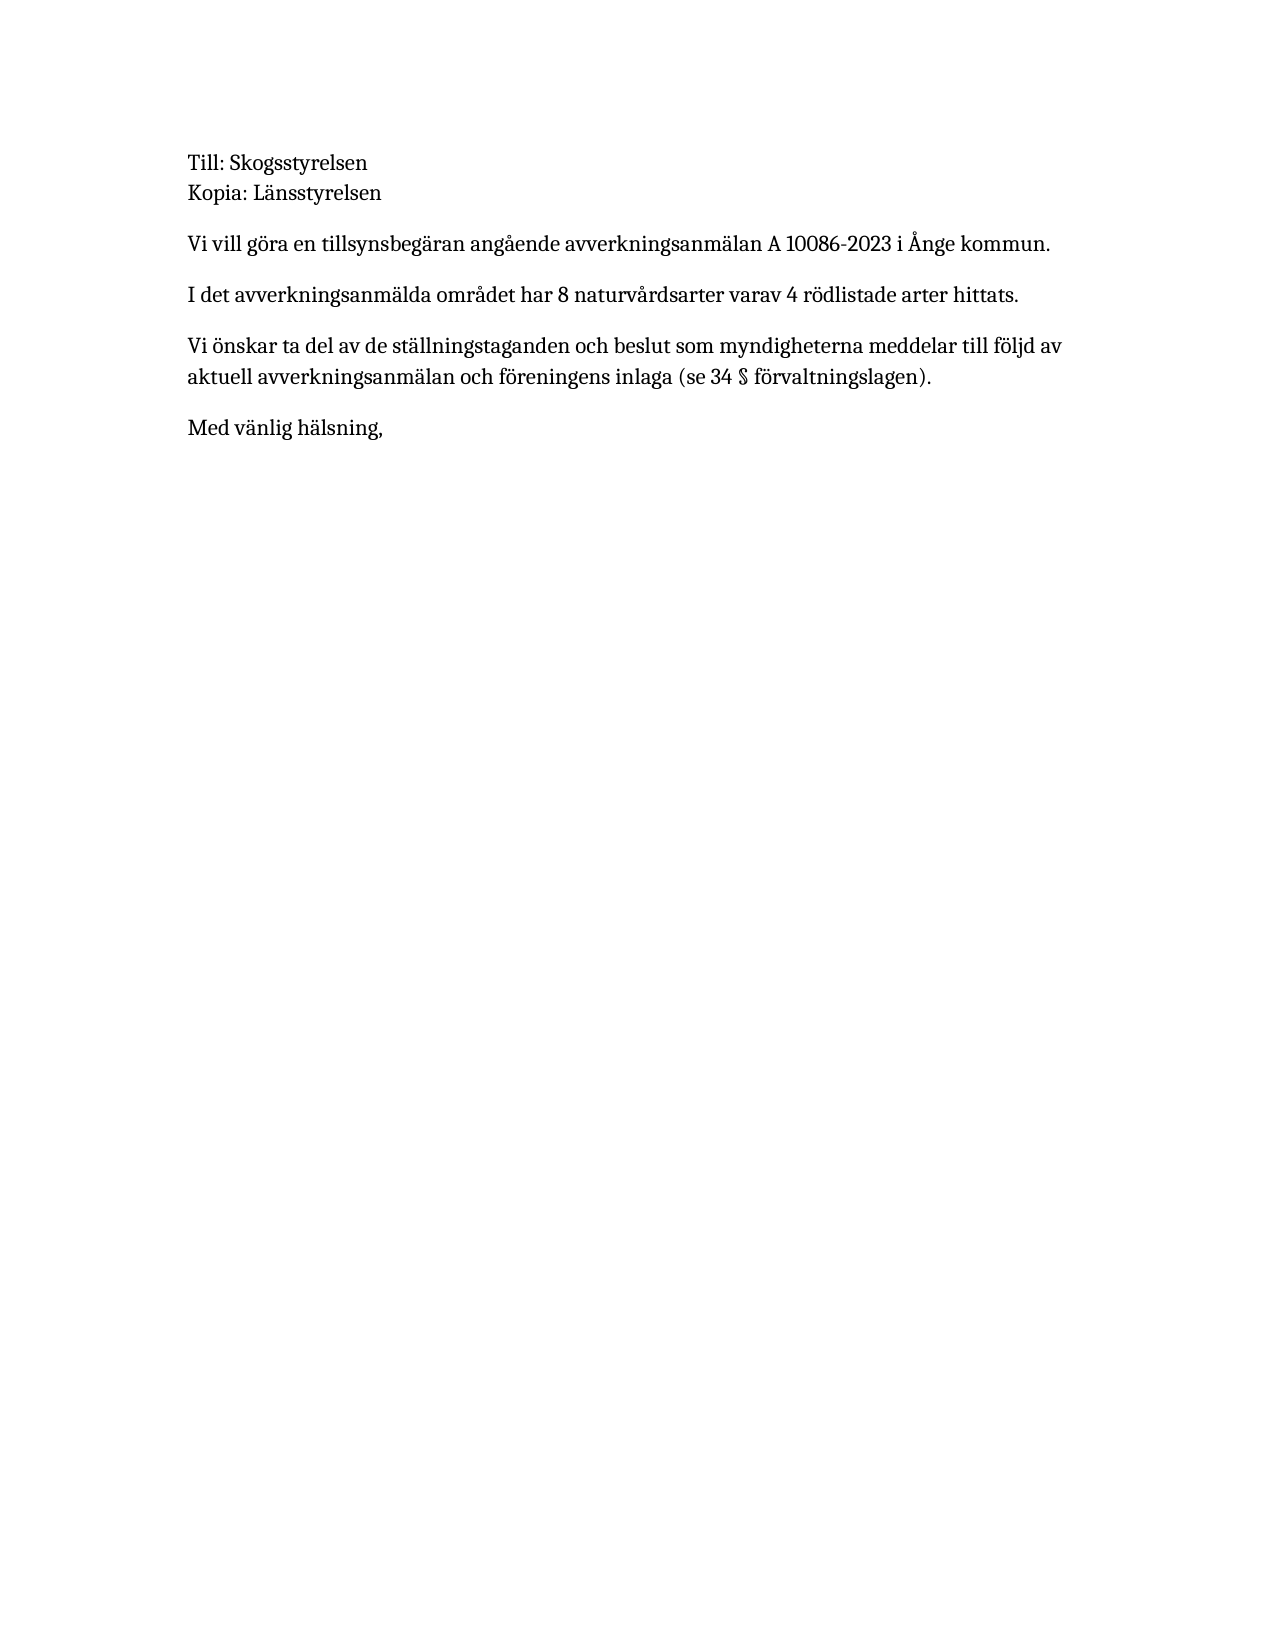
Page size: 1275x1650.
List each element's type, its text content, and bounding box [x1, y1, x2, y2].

text Till: Skogsstyrelsen Kopia: Länsstyrelsen [187, 150, 1087, 207]
text I det avverkningsanmälda området har 8 naturvårdsarter varav 4 rödlistade arter hittats. [187, 282, 1087, 309]
text Vi önskar ta del av de ställningstaganden och beslut som myndigheterna meddelar till följd av aktuell avverkningsanmälan och föreningens inlaga (se 34 § förvaltningslagen). [187, 333, 1087, 390]
text Med vänlig hälsning, [187, 414, 1087, 471]
text Vi vill göra en tillsynsbegäran angående avverkningsanmälan A 10086-2023 i Ånge kommun. [187, 231, 1087, 258]
